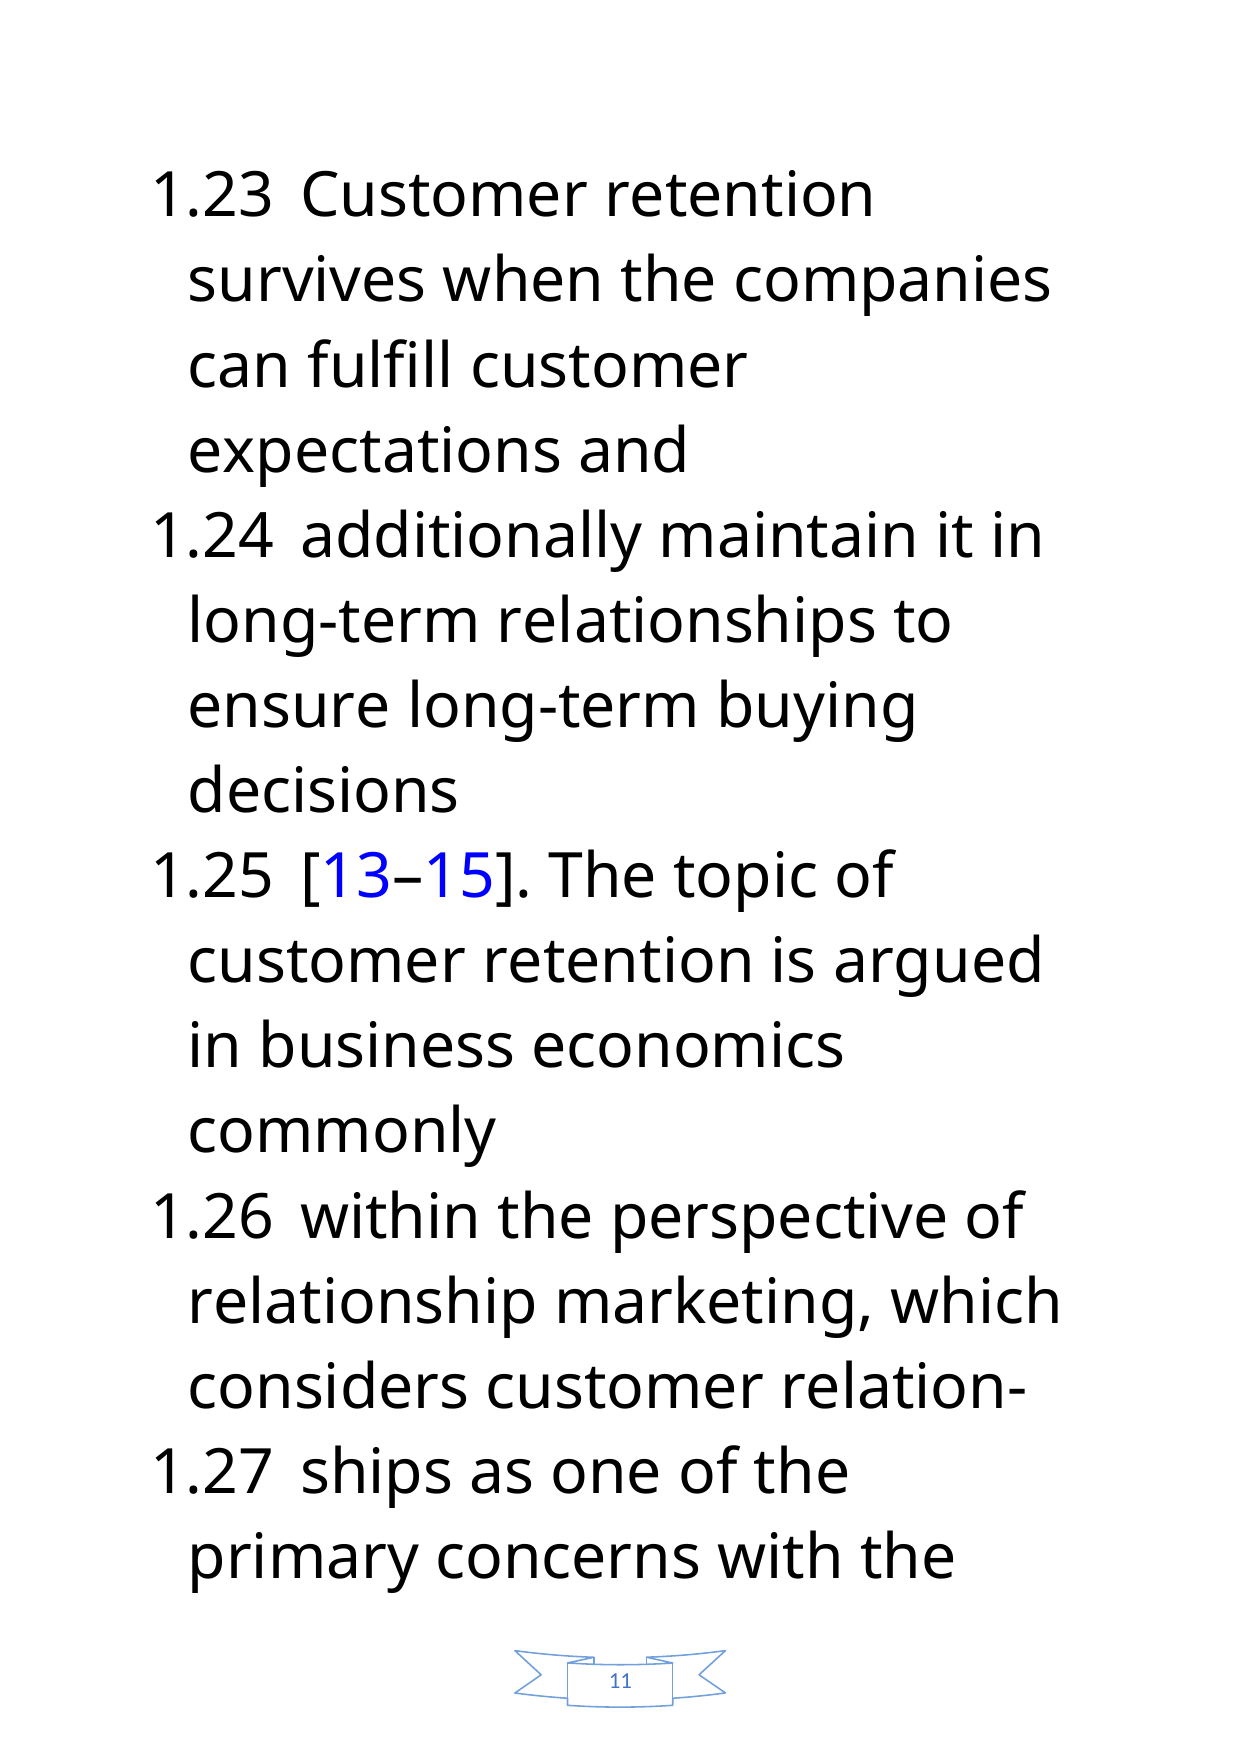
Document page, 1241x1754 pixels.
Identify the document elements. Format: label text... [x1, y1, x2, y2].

list [13–15]. The topic of customer retention is argued in business economics commonly [150, 831, 1090, 1171]
list Customer retention survives when the companies can fulﬁll customer expectations and [150, 150, 1090, 490]
list additionally maintain it in long-term relationships to ensure long-term buying decisions [150, 490, 1090, 831]
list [150, 1427, 1090, 1597]
list within the perspective of relationship marketing, which considers customer relation- [150, 1171, 1090, 1427]
